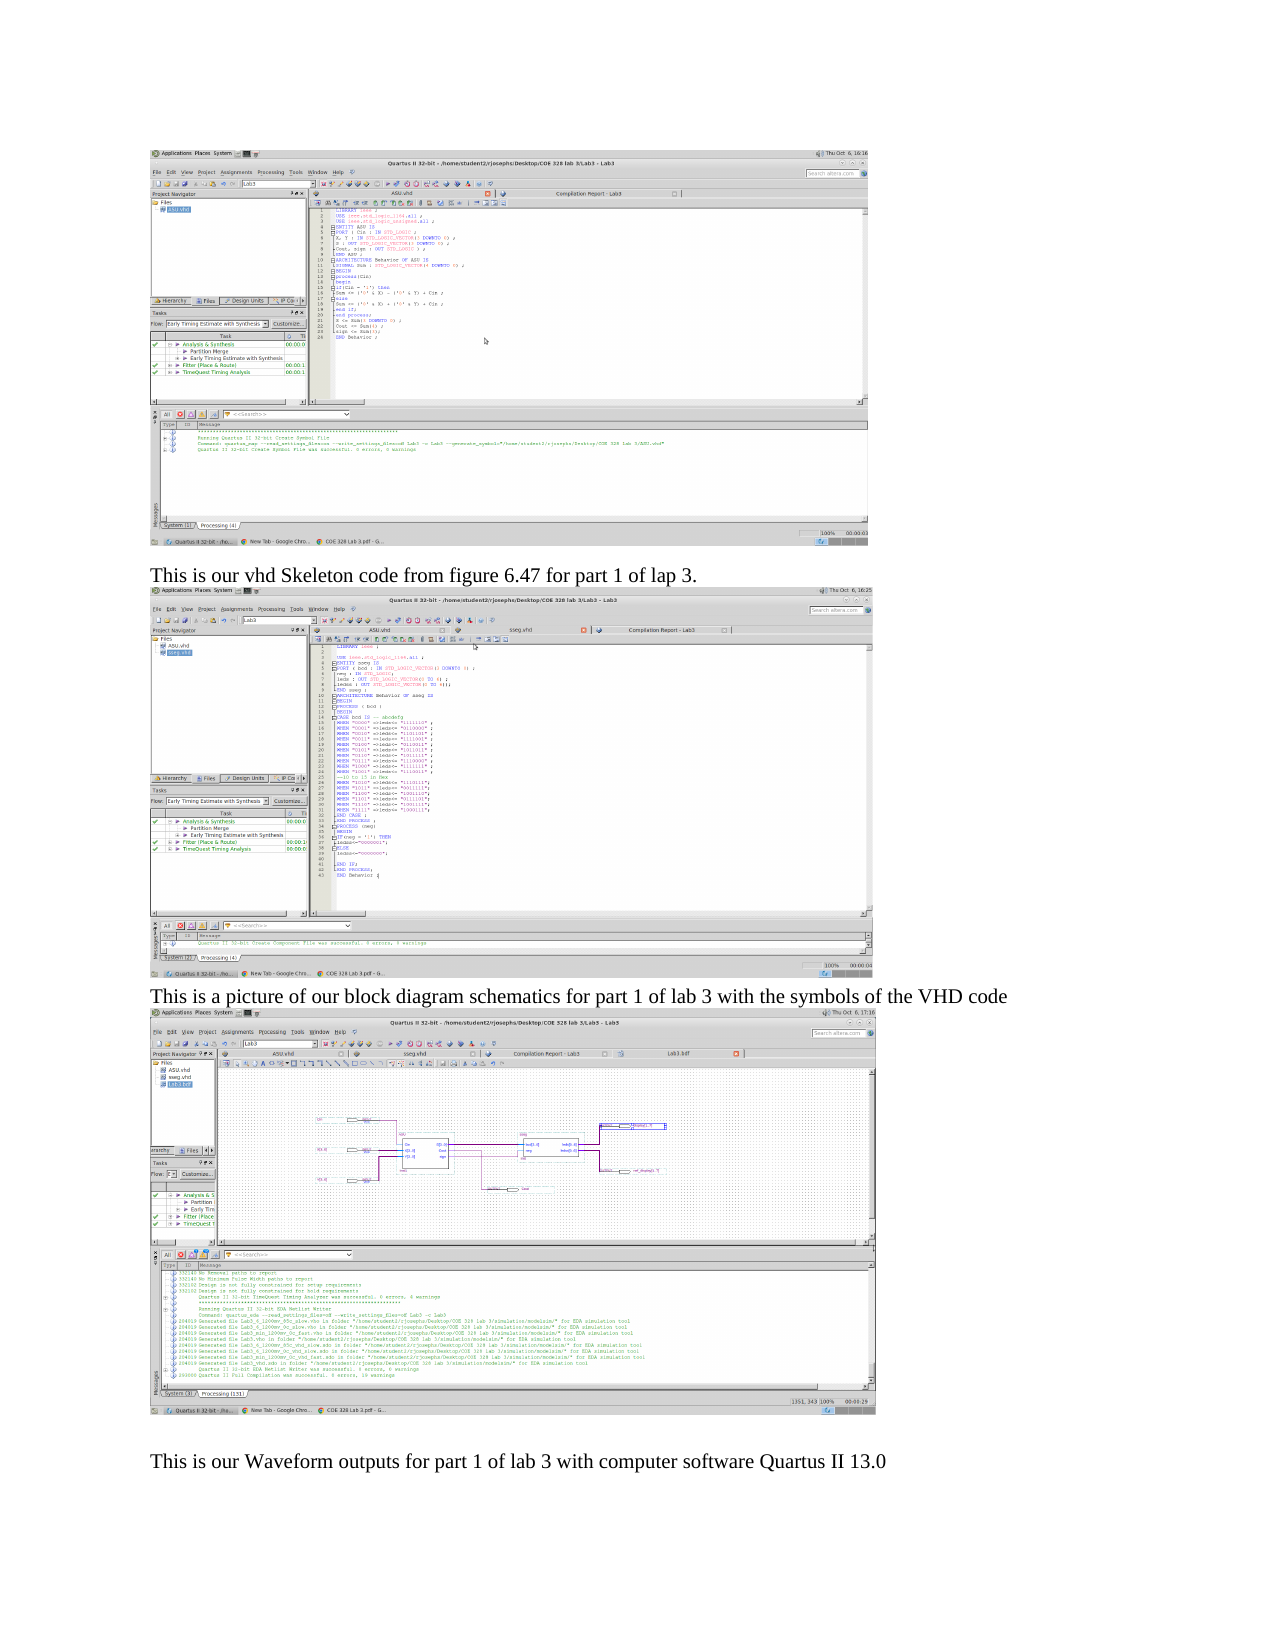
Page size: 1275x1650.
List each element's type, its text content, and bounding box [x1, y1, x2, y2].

text This is a picture of our block diagram schematics for part 1 of lab 3 with the symbols of the VHD code [150, 984, 1125, 1008]
text This is our Waveform outputs for part 1 of lab 3 with computer software Quartus II 13.0 [150, 1449, 1125, 1473]
text This is our vhd Skeleton code from figure 6.47 for part 1 of lap 3. [150, 563, 1125, 587]
picture [150, 587, 873, 978]
picture [150, 150, 868, 546]
picture [150, 1008, 876, 1415]
